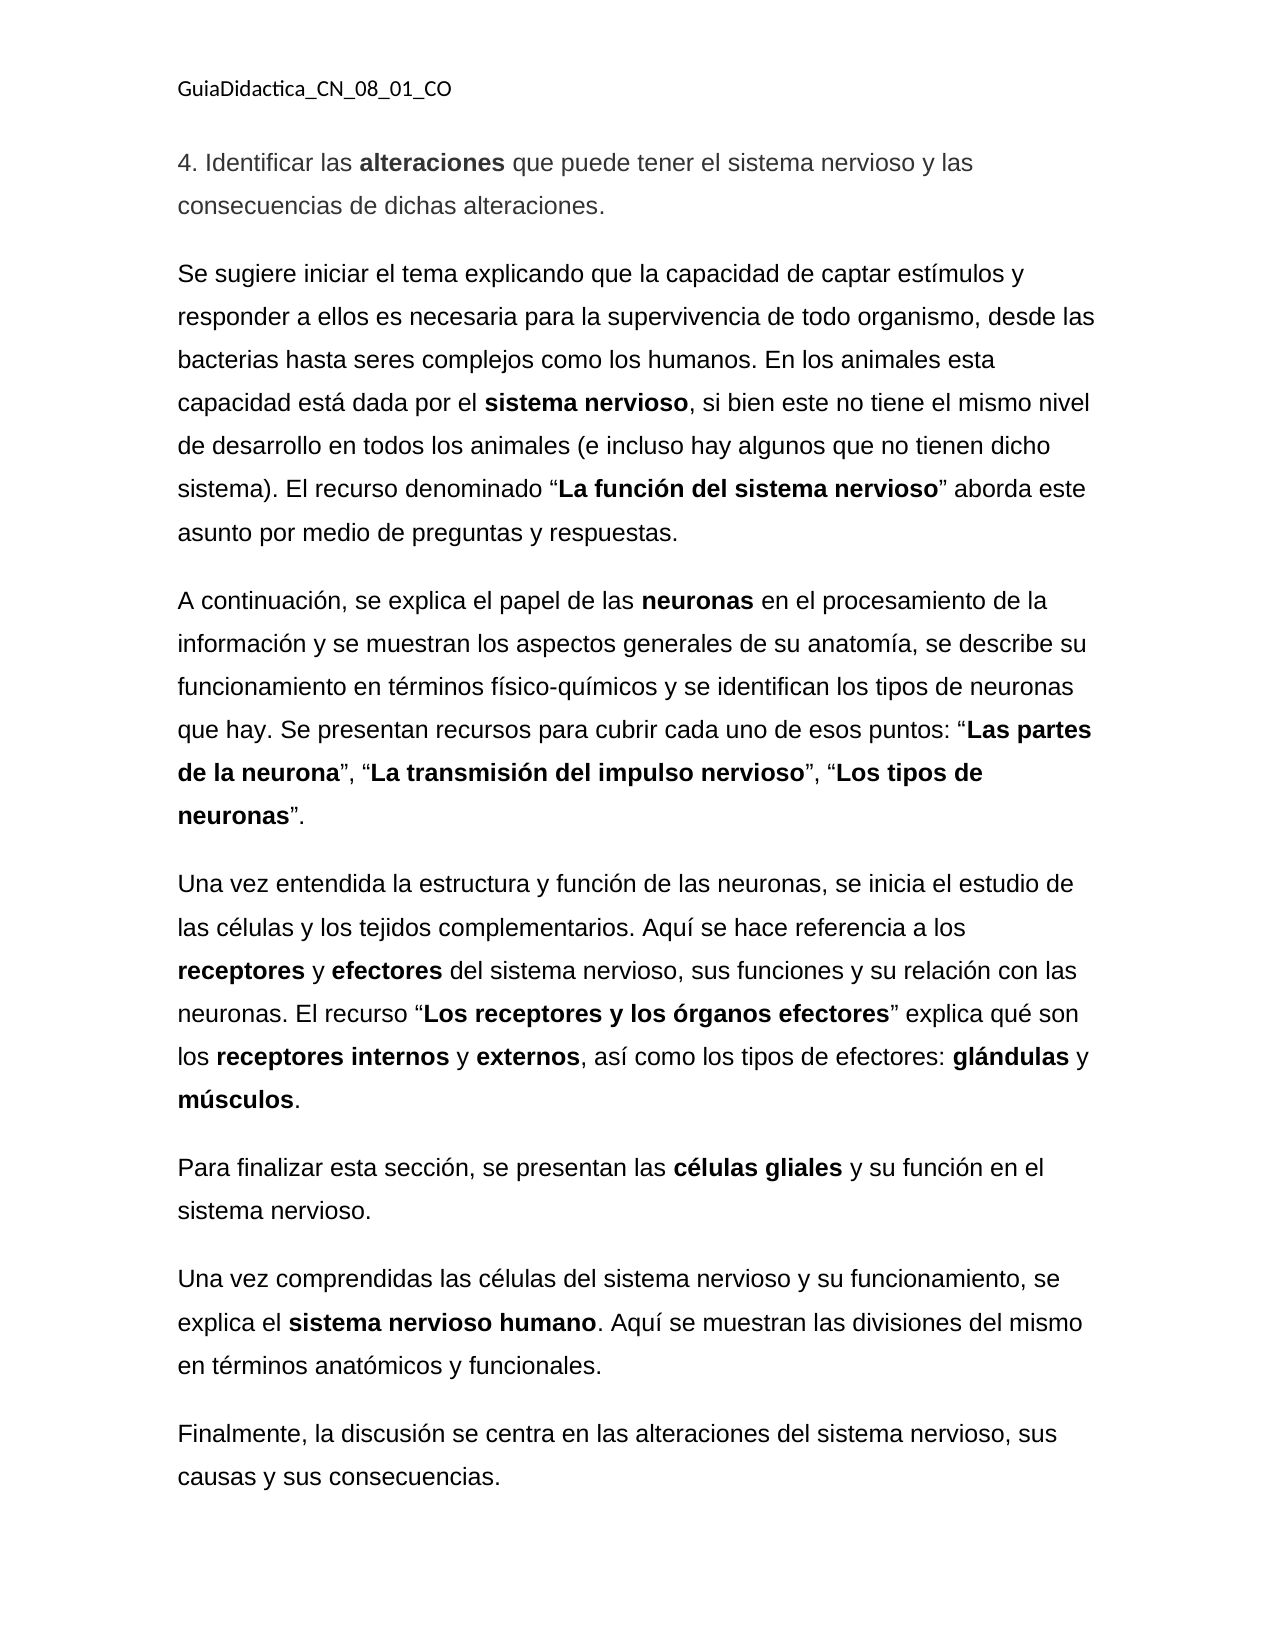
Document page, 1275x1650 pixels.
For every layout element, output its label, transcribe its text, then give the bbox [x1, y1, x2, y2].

text Se sugiere iniciar el tema explicando que la capacidad de captar estímulos y responder a ellos es necesaria para la supervivencia de todo organismo, desde las bacterias hasta seres complejos como los humanos. En los animales esta capacidad está dada por el sistema nervioso, si bien este no tiene el mismo nivel de desarrollo en todos los animales (e incluso hay algunos que no tienen dicho sistema). El recurso denominado “La función del sistema nervioso” aborda este asunto por medio de preguntas y respuestas. [177, 259, 1098, 546]
text 4. Identificar las alteraciones que puede tener el sistema nervioso y las consecuencias de dichas alteraciones. [177, 148, 1098, 219]
text Para finalizar esta sección, se presentan las células gliales y su función en el sistema nervioso. [177, 1153, 1098, 1225]
text Una vez entendida la estructura y función de las neuronas, se inicia el estudio de las células y los tejidos complementarios. Aquí se hace referencia a los receptores y efectores del sistema nervioso, sus funciones y su relación con las neuronas. El recurso “Los receptores y los órganos efectores” explica qué son los receptores internos y externos, así como los tipos de efectores: glándulas y músculos. [177, 869, 1098, 1114]
text A continuación, se explica el papel de las neuronas en el procesamiento de la información y se muestran los aspectos generales de su anatomía, se describe su funcionamiento en términos físico-químicos y se identifican los tipos de neuronas que hay. Se presentan recursos para cubrir cada uno de esos puntos: “Las partes de la neurona”, “La transmisión del impulso nervioso”, “Los tipos de neuronas”. [177, 586, 1098, 830]
text Finalmente, la discusión se centra en las alteraciones del sistema nervioso, sus causas y sus consecuencias. [177, 1419, 1098, 1491]
text Una vez comprendidas las células del sistema nervioso y su funcionamiento, se explica el sistema nervioso humano. Aquí se muestran las divisiones del mismo en términos anatómicos y funcionales. [177, 1264, 1098, 1379]
